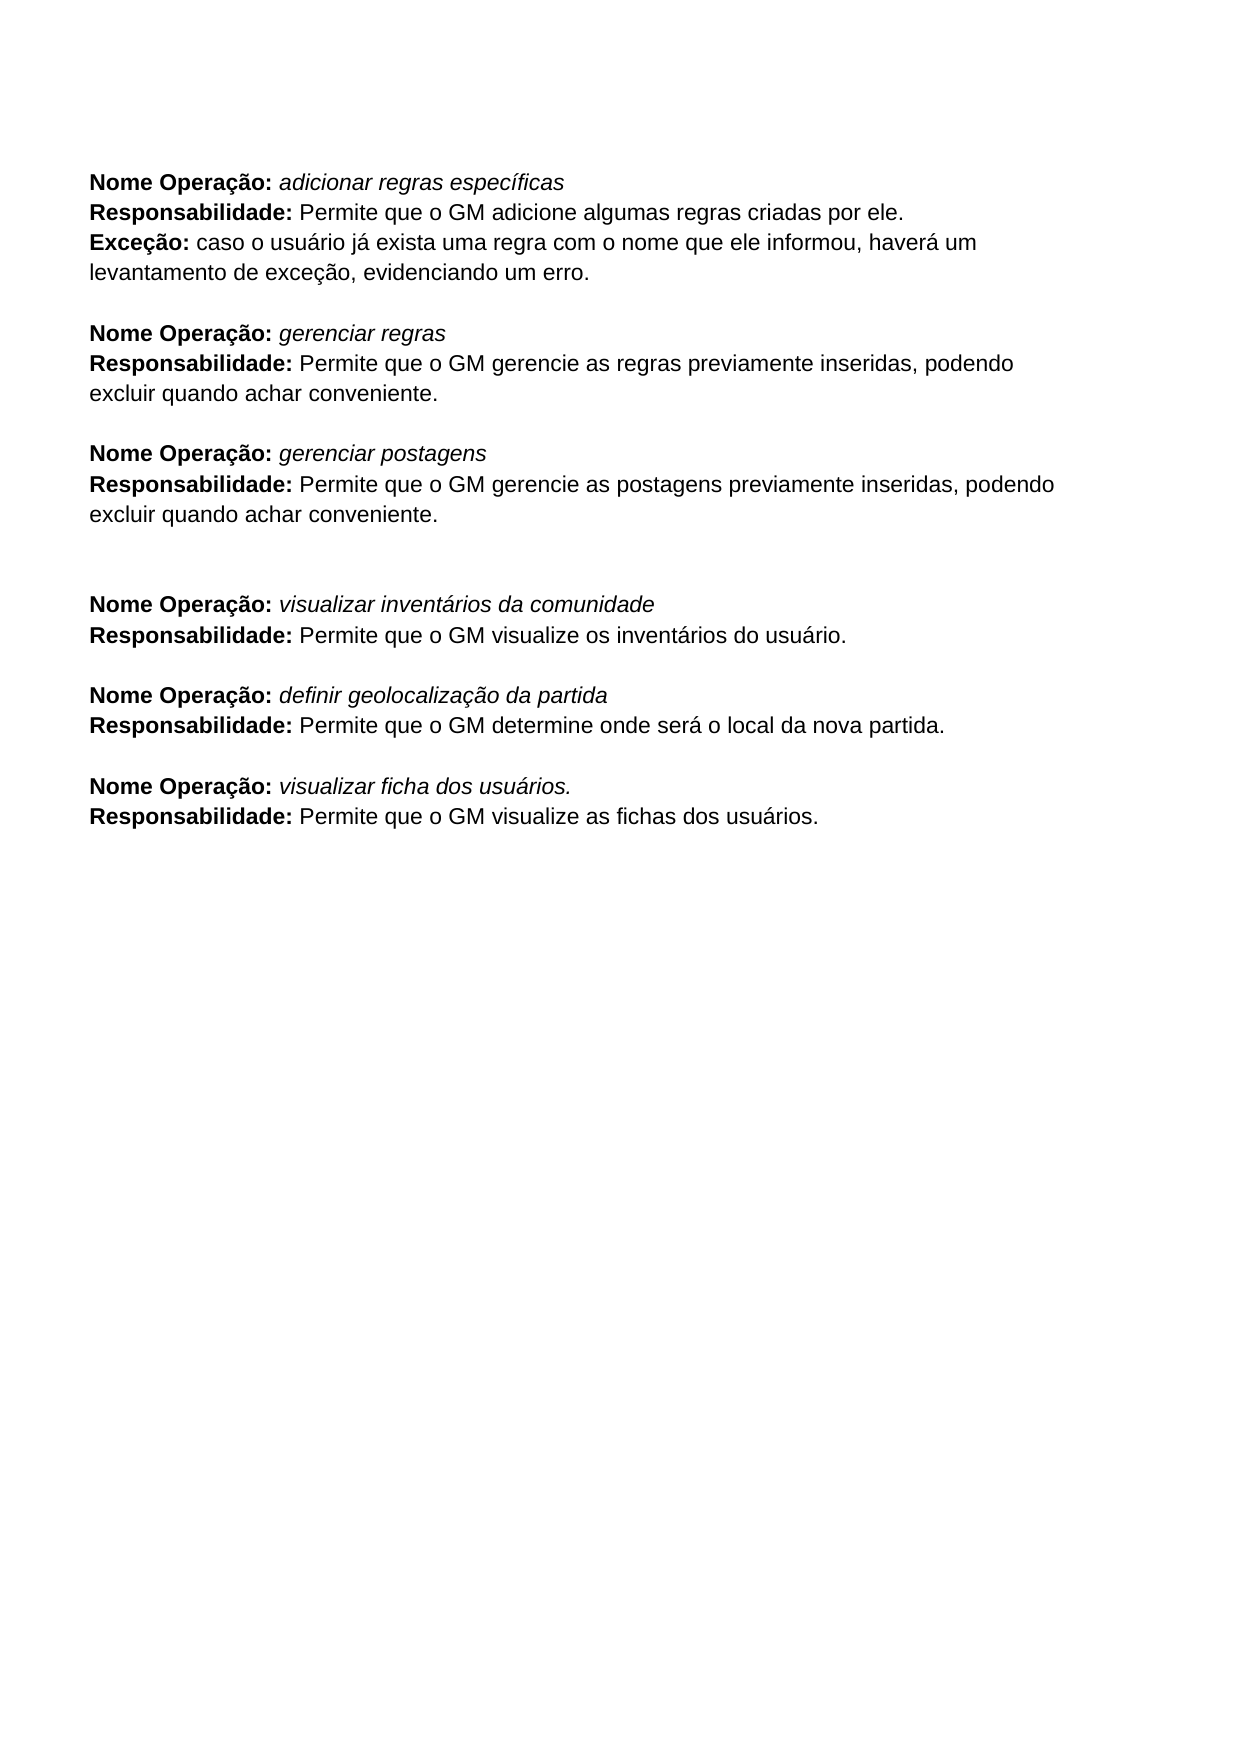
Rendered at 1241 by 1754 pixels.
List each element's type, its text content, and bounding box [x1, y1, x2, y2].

text Nome Operação: gerenciar regras [89, 319, 1074, 346]
text Responsabilidade: Permite que o GM gerencie as regras previamente inseridas, podendo excluir quando achar conveniente. [89, 350, 1074, 406]
text Nome Operação: visualizar inventários da comunidade [89, 591, 1074, 618]
text Nome Operação: definir geolocalização da partida [89, 682, 1074, 708]
text Responsabilidade: Permite que o GM determine onde será o local da nova partida. [89, 712, 1074, 738]
text Responsabilidade: Permite que o GM gerencie as postagens previamente inseridas, podendo excluir quando achar conveniente. [89, 471, 1074, 527]
text Exceção: caso o usuário já exista uma regra com o nome que ele informou, haverá um levantamento de exceção, evidenciando um erro. [89, 229, 1074, 285]
text Nome Operação: gerenciar postagens [89, 440, 1074, 467]
text Responsabilidade: Permite que o GM visualize as fichas dos usuários. [89, 803, 1074, 829]
text Responsabilidade: Permite que o GM adicione algumas regras criadas por ele. [89, 199, 1074, 225]
text Responsabilidade: Permite que o GM visualize os inventários do usuário. [89, 622, 1074, 648]
text Nome Operação: adicionar regras específicas [89, 168, 1074, 195]
text Nome Operação: visualizar ficha dos usuários. [89, 773, 1074, 799]
